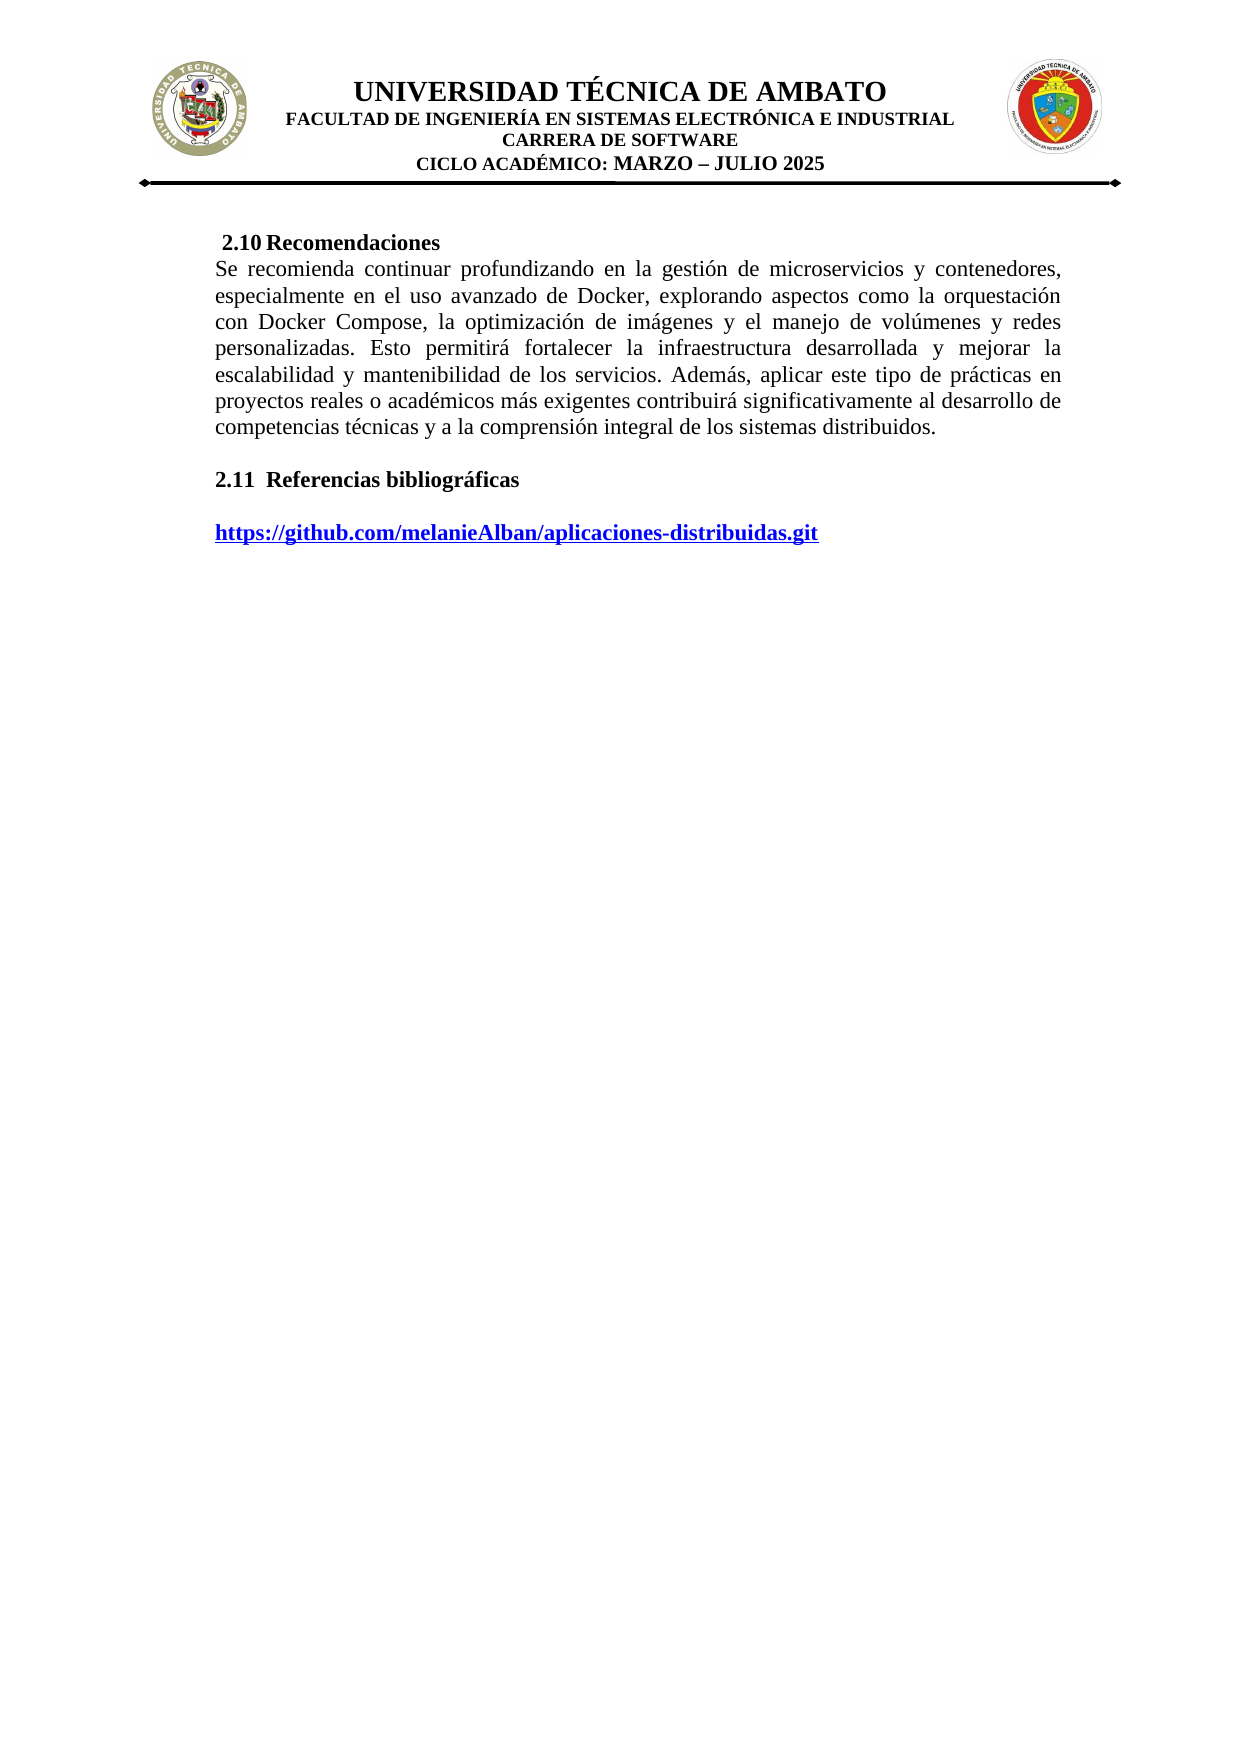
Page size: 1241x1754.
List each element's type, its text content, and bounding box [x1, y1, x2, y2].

picture [152, 61, 247, 156]
picture [1007, 59, 1102, 154]
list Referencias bibliográficas [215, 466, 1063, 492]
list Se recomienda continuar profundizando en la gestión de microservicios y contenedores, especialmente en el uso avanzado de Docker, explorando aspectos como la orquestación con Docker Compose, la optimización de imágenes y el manejo de volúmenes y redes personalizadas. Esto permitirá fortalecer la infraestructura desarrollada y mejorar la escalabilidad y mantenibilidad de los servicios. Además, aplicar este tipo de prácticas en proyectos reales o académicos más exigentes contribuirá significativamente al desarrollo de competencias técnicas y a la comprensión integral de los sistemas distribuidos. [215, 255, 1063, 440]
text https://github.com/melanieAlban/aplicaciones-distribuidas.git [215, 519, 1063, 545]
list Recomendaciones [222, 229, 1063, 255]
